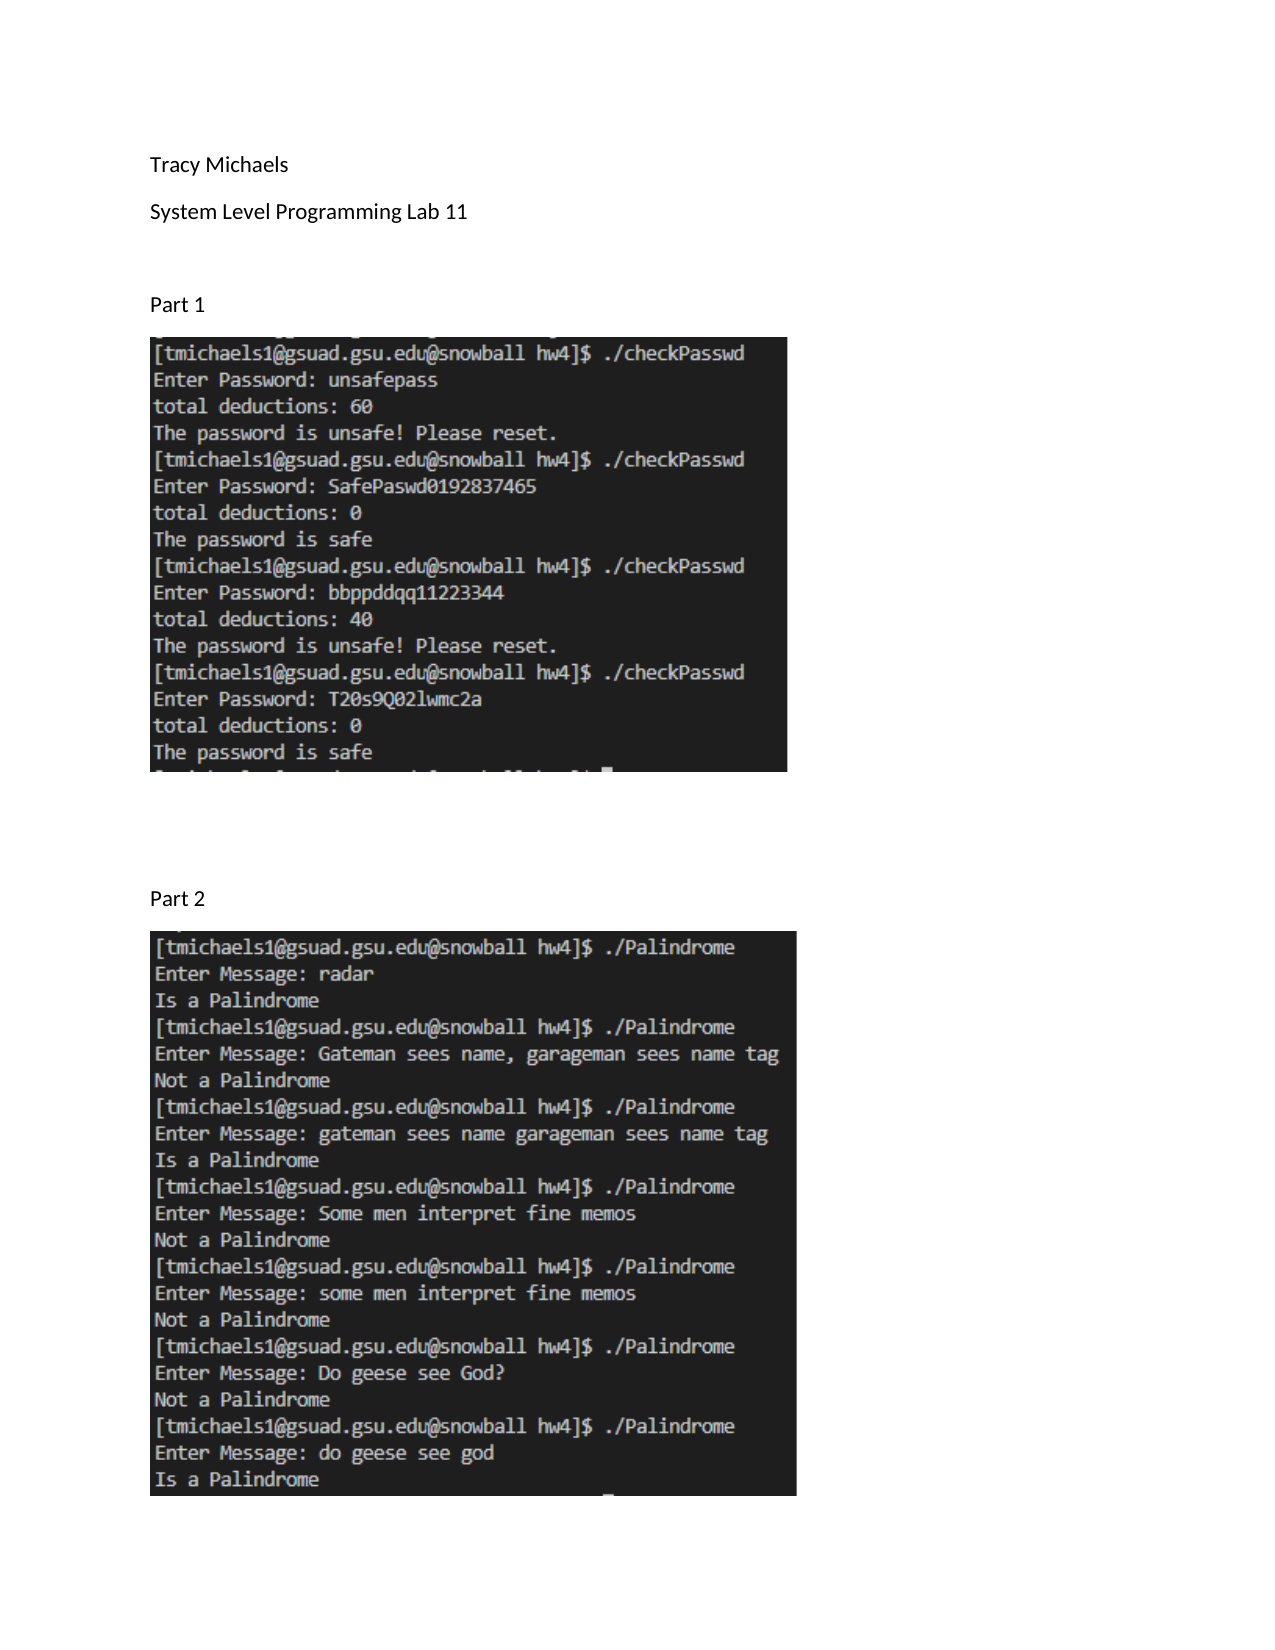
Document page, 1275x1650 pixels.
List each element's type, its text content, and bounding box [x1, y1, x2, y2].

text System Level Programming Lab 11 [150, 197, 1125, 225]
text Part 2 [150, 884, 1125, 912]
text Tracy Michaels [150, 150, 1125, 178]
picture [150, 337, 788, 772]
picture [150, 931, 797, 1496]
text Part 1 [150, 291, 1125, 319]
